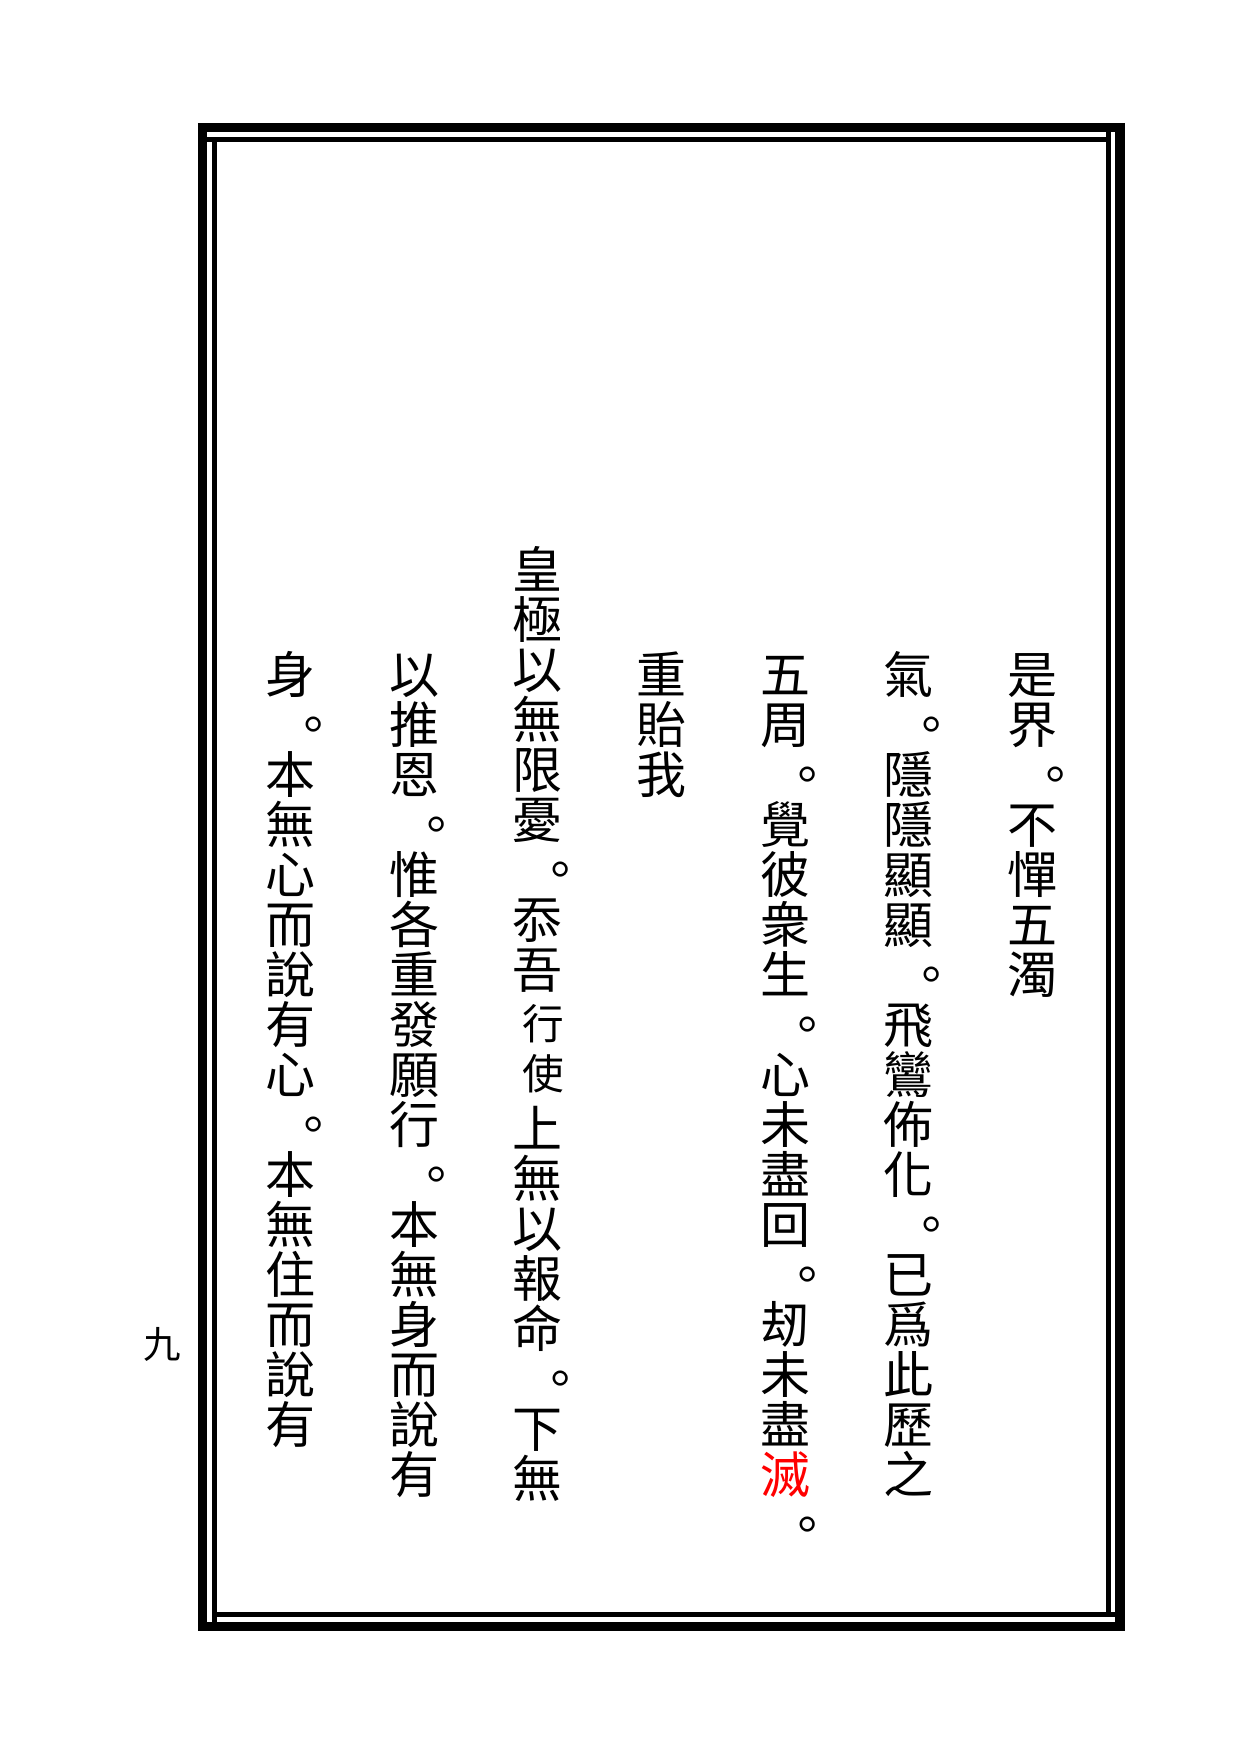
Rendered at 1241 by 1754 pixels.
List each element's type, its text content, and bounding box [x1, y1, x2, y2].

text 三元始紀先天老祖憫焉感之。援六萬年降衷之例。命十二宮六十四方神聖佛尊衆分臨是界。不憚五濁 [970, 544, 1094, 1536]
text 氣。隱隱顯顯。飛鸞佈化。已爲此歷之五周。覺彼衆生。心未盡回。刼未盡滅。重貽我 [599, 649, 970, 1536]
text 皇極以無限憂。忝吾行使上無以報命。下無以推恩。惟各重發願行。本無身而說有身。本無心而說有心。本無住而說有住。爲度有身者孼。不得不現以身。作家人俯仰授受觀也。爲化有心者刼。不得不設以心。爲鐘鳴有鐘印如其印想也。爲止有所住者妄。不得不言有所住。爲捨身地獄拔彼天掌相也。以是願故。世界應墮惡道之身。皆願具者身。世界應付電燃之心。皆願具者心。世界一切遇刼難返之身惡心惡苦海等住。皆願具者盡代其所住。于是以有是緣始。願有是緣終。普天世界皆爲有緣生。不忍一世界無緣苦。世界緣所未及。道場緣當締足慶靈光普照。適法雨滂施。休哉休哉。 [228, 544, 599, 1536]
